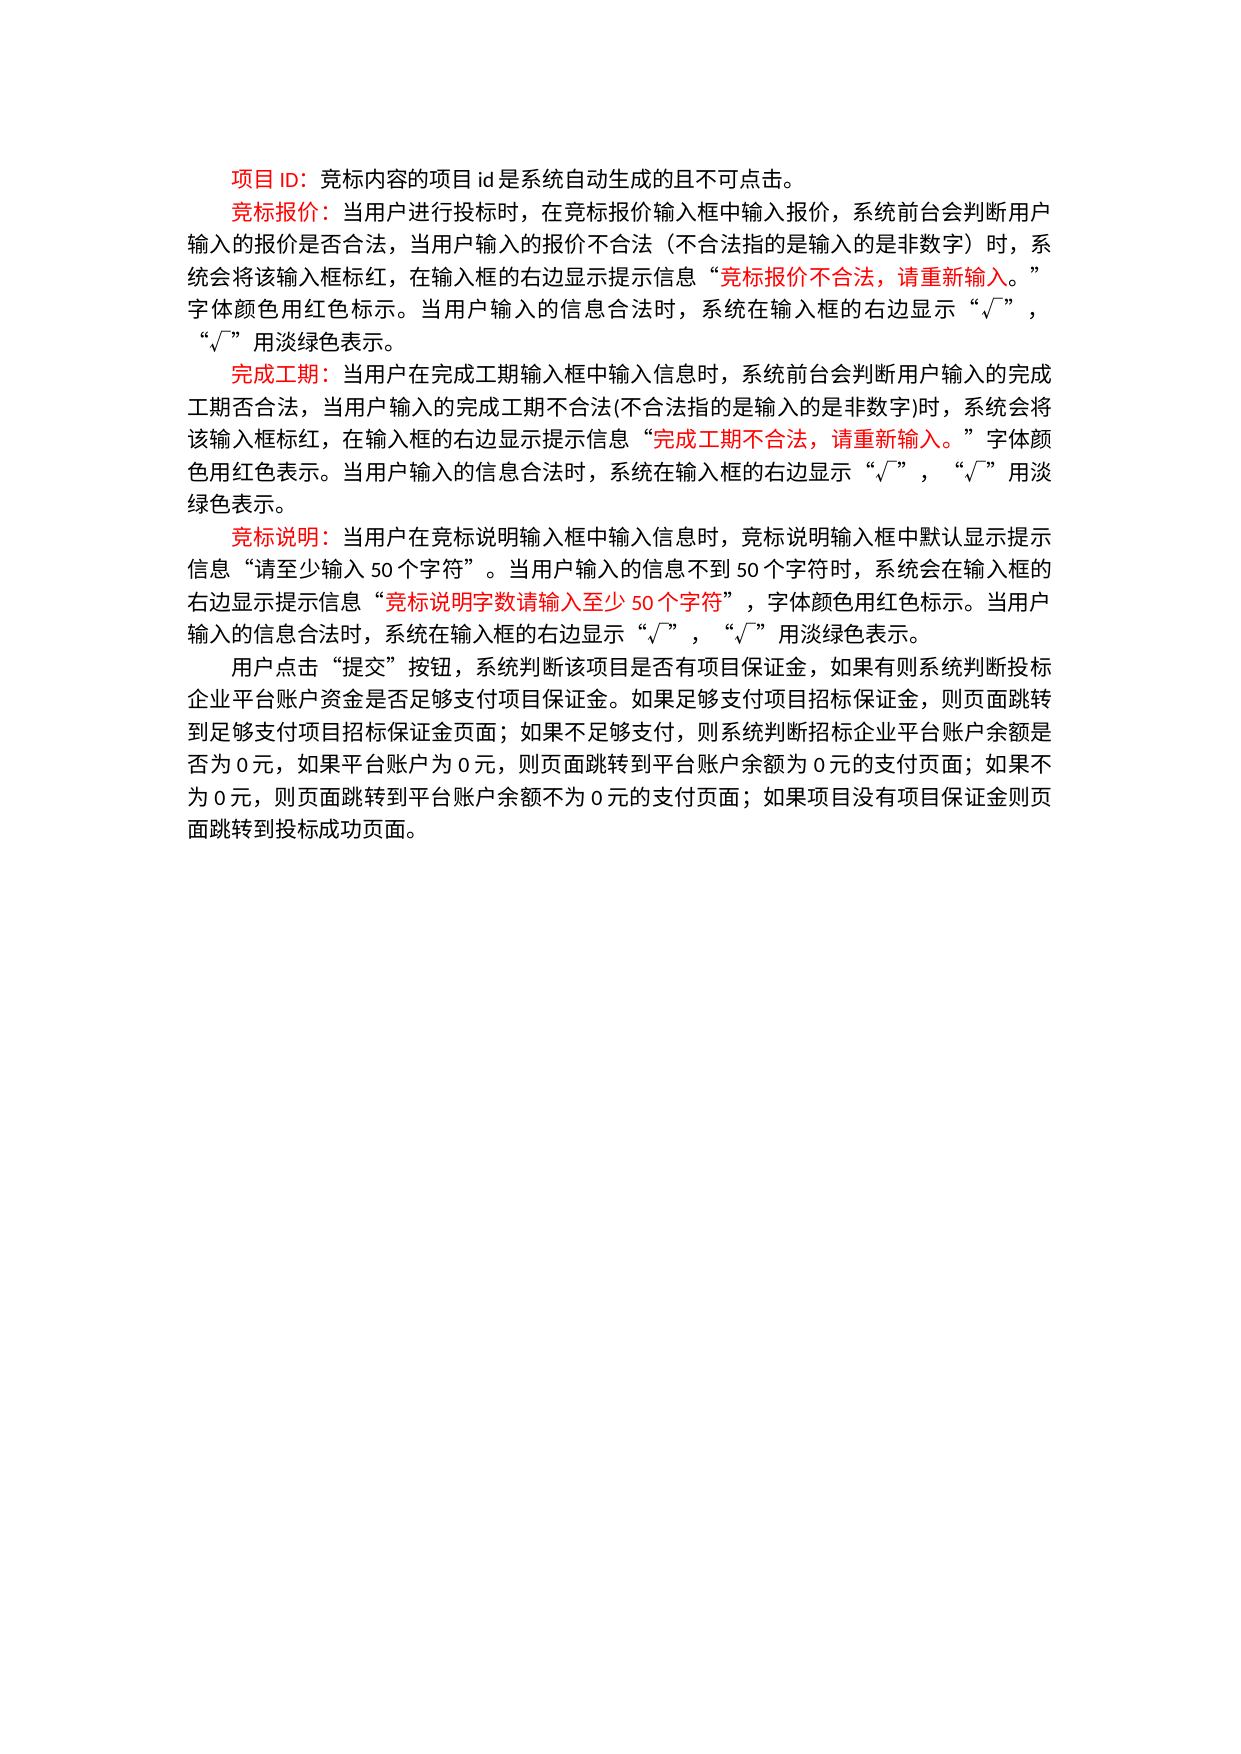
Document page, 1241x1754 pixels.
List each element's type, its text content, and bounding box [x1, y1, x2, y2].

text 竞标说明：当用户在竞标说明输入框中输入信息时，竞标说明输入框中默认显示提示信息“请至少输入50个字符”。当用户输入的信息不到50个字符时，系统会在输入框的右边显示提示信息“竞标说明字数请输入至少50个字符”，字体颜色用红色标示。当用户输入的信息合法时，系统在输入框的右边显示“√”，“√”用淡绿色表示。 [187, 519, 1053, 649]
text 用户点击“提交”按钮，系统判断该项目是否有项目保证金，如果有则系统判断投标企业平台账户资金是否足够支付项目保证金。如果足够支付项目招标保证金，则页面跳转到足够支付项目招标保证金页面；如果不足够支付，则系统判断招标企业平台账户余额是否为0元，如果平台账户为0元，则页面跳转到平台账户余额为0元的支付页面；如果不为0元，则页面跳转到平台账户余额不为0元的支付页面；如果项目没有项目保证金则页面跳转到投标成功页面。 [187, 649, 1053, 844]
text 完成工期：当用户在完成工期输入框中输入信息时，系统前台会判断用户输入的完成工期否合法，当用户输入的完成工期不合法(不合法指的是输入的是非数字)时，系统会将该输入框标红，在输入框的右边显示提示信息“完成工期不合法，请重新输入。”字体颜色用红色表示。当用户输入的信息合法时，系统在输入框的右边显示“√”，“√”用淡绿色表示。 [187, 357, 1053, 519]
text 竞标报价：当用户进行投标时，在竞标报价输入框中输入报价，系统前台会判断用户输入的报价是否合法，当用户输入的报价不合法（不合法指的是输入的是非数字）时，系统会将该输入框标红，在输入框的右边显示提示信息“竞标报价不合法，请重新输入。”字体颜色用红色标示。当用户输入的信息合法时，系统在输入框的右边显示“√”，“√”用淡绿色表示。 [187, 194, 1053, 357]
text 项目ID：竞标内容的项目id是系统自动生成的且不可点击。 [187, 162, 1053, 194]
